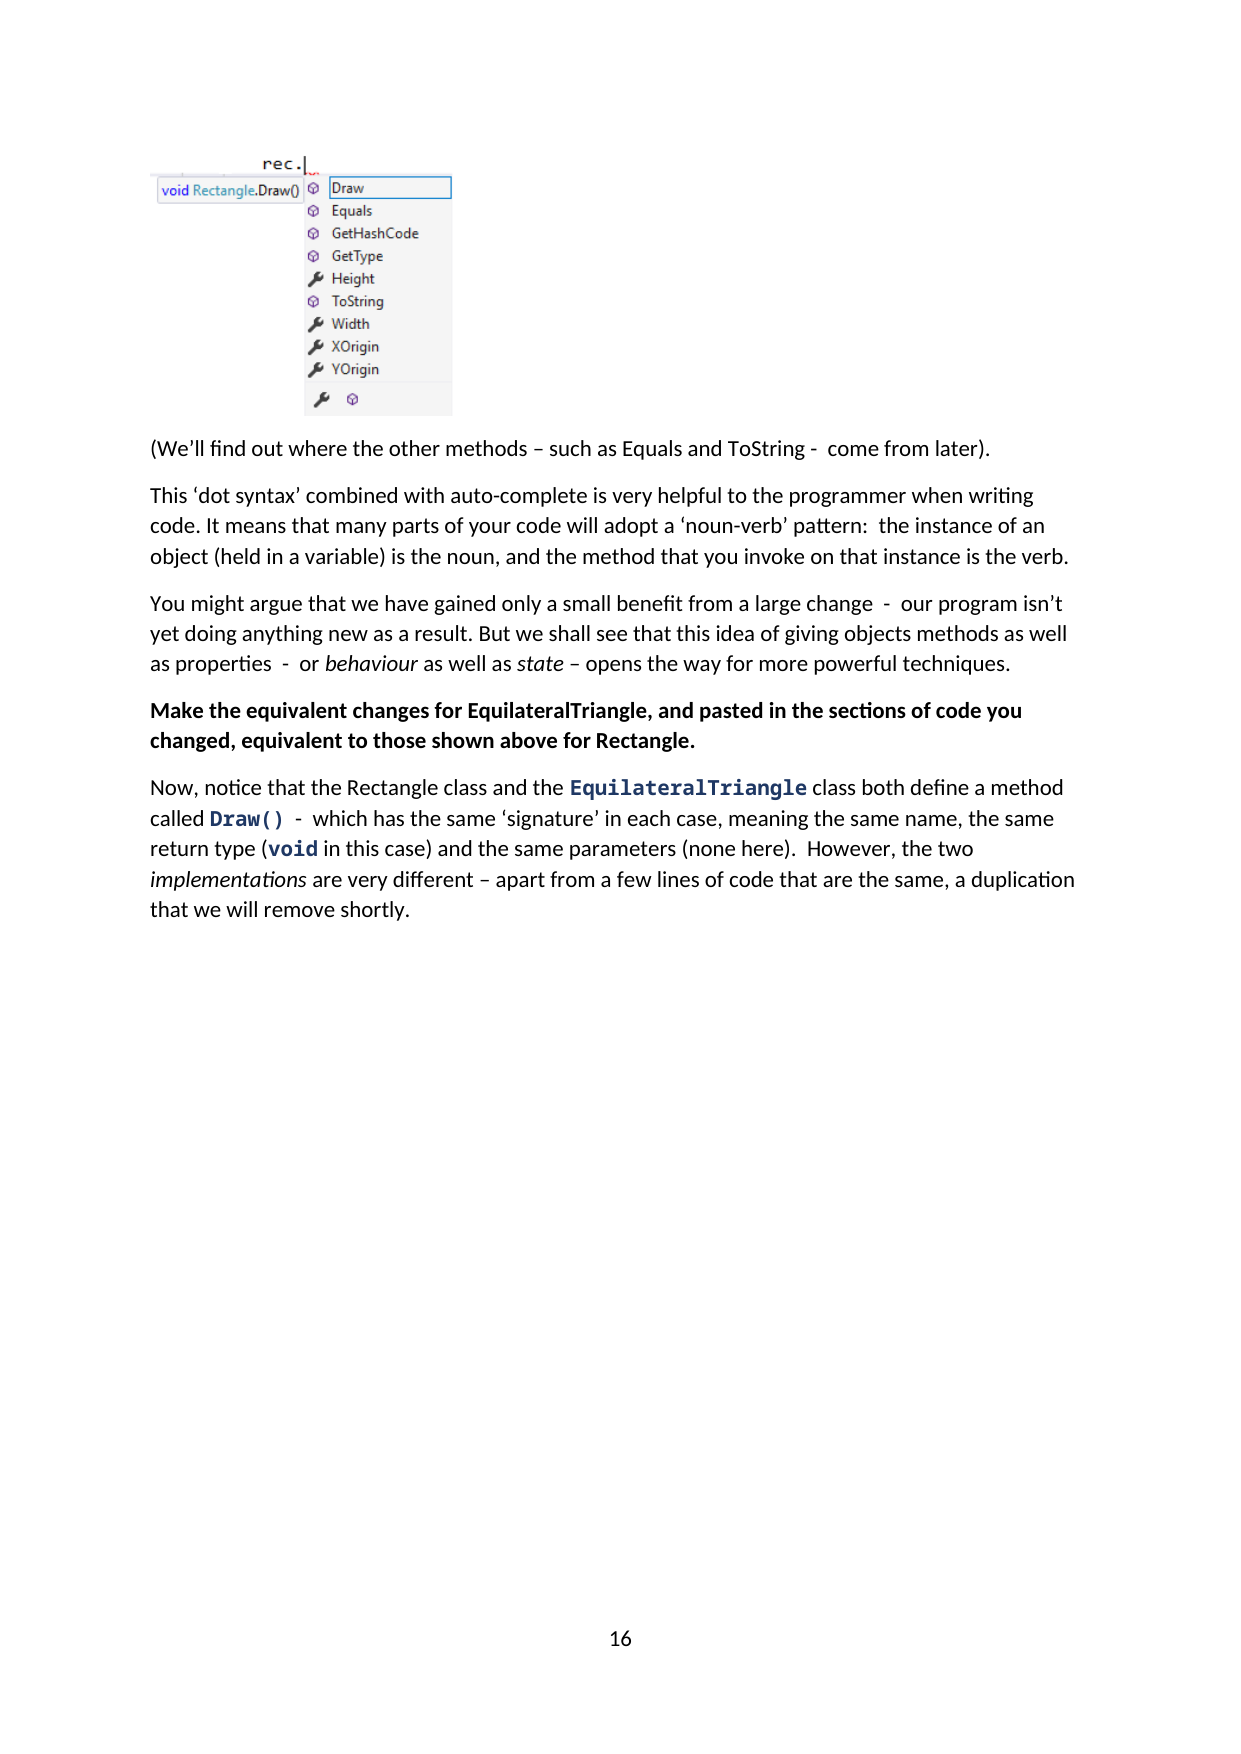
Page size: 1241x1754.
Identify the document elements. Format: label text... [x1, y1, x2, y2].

text Now, notice that the Rectangle class and the EquilateralTriangle class both define a method called Draw() - which has the same ‘signature’ in each case, meaning the same name, the same return type (void in this case) and the same parameters (none here). However, the two implementations are very different – apart from a few lines of code that are the same, a duplication that we will remove shortly. [150, 773, 1090, 923]
picture [150, 150, 453, 416]
text This ‘dot syntax’ combined with auto-complete is very helpful to the programmer when writing code. It means that many parts of your code will adopt a ‘noun-verb’ pattern: the instance of an object (held in a variable) is the noun, and the method that you invoke on that instance is the verb. [150, 481, 1090, 570]
text Make the equivalent changes for EquilateralTriangle, and pasted in the sections of code you changed, equivalent to those shown above for Rectangle. [150, 696, 1090, 754]
text (We’ll find out where the other methods – such as Equals and ToString - come from later). [150, 434, 1090, 462]
text You might argue that we have gained only a small benefit from a large change - our program isn’t yet doing anything new as a result. But we shall see that this idea of giving objects methods as well as properties - or behaviour as well as state – opens the way for more powerful techniques. [150, 589, 1090, 677]
